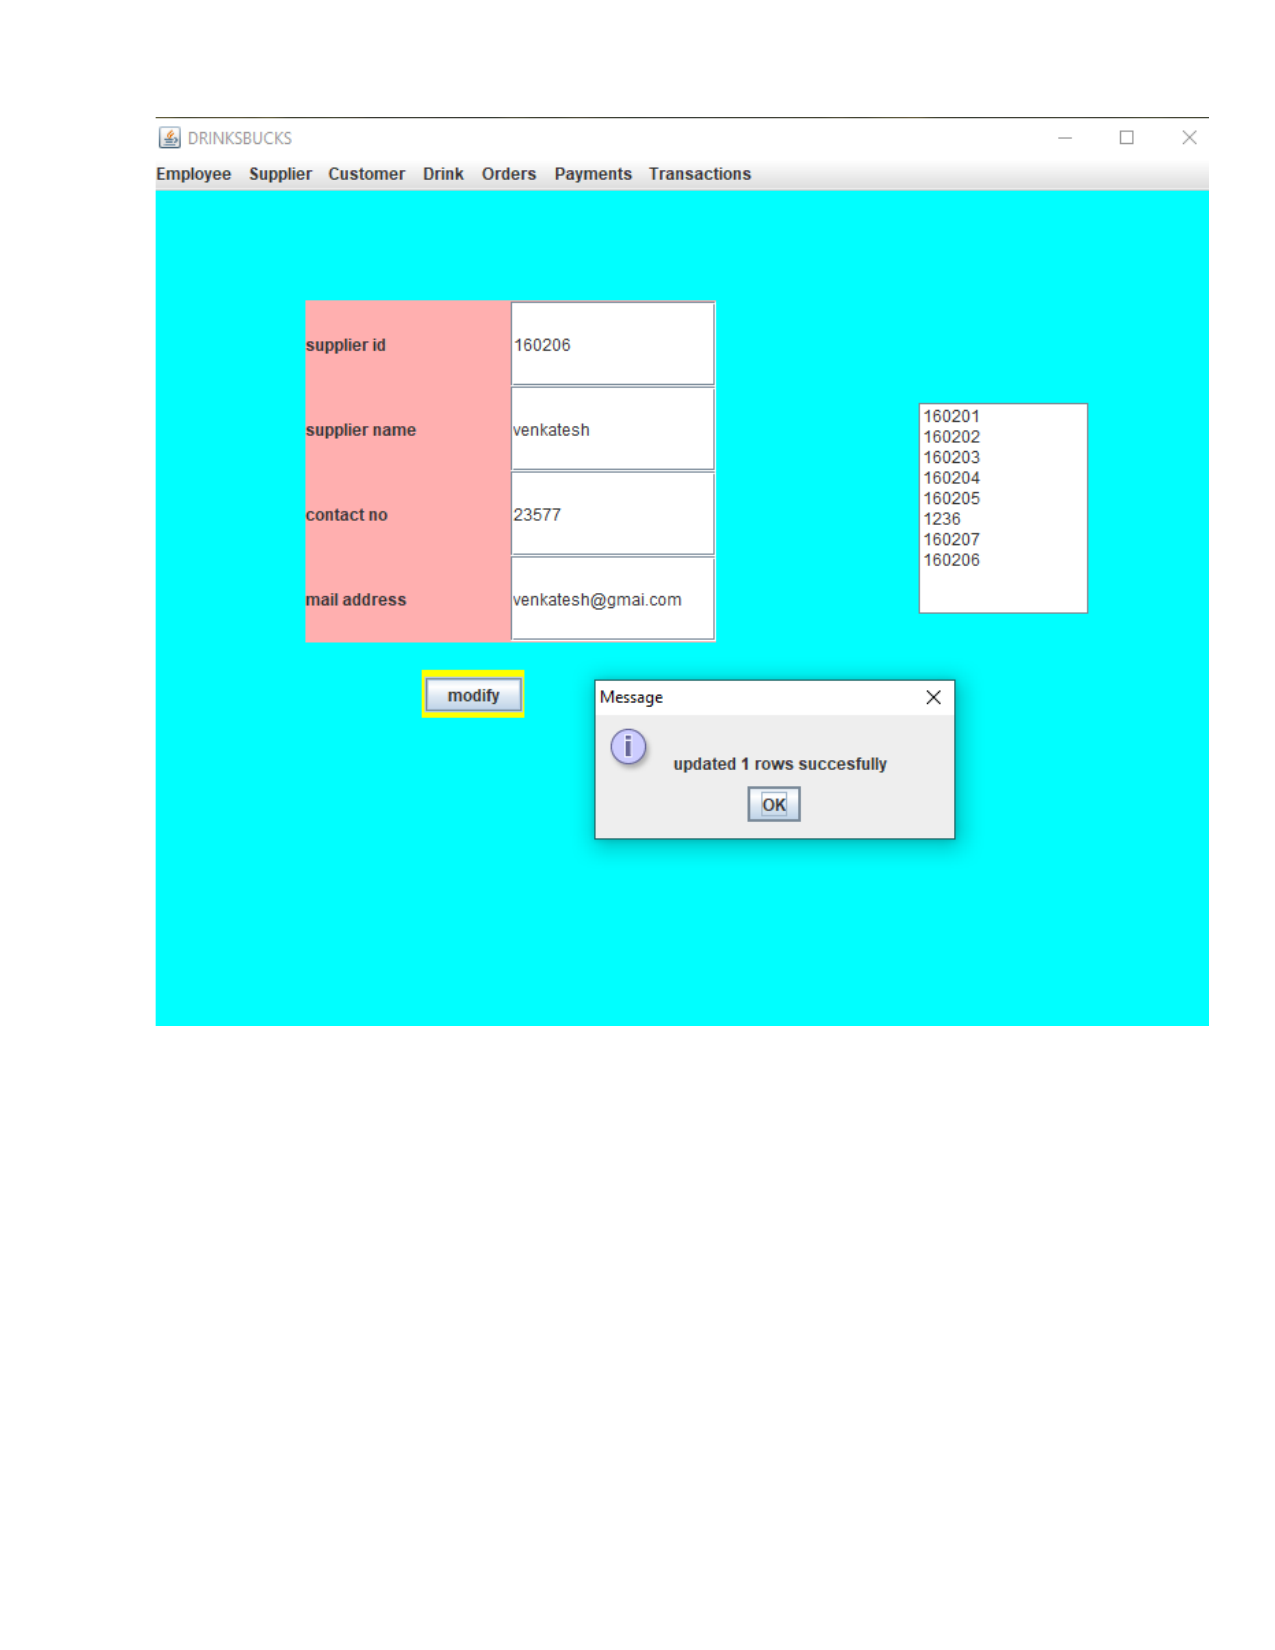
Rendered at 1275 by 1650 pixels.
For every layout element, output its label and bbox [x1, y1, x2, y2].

picture [155, 117, 1209, 1026]
